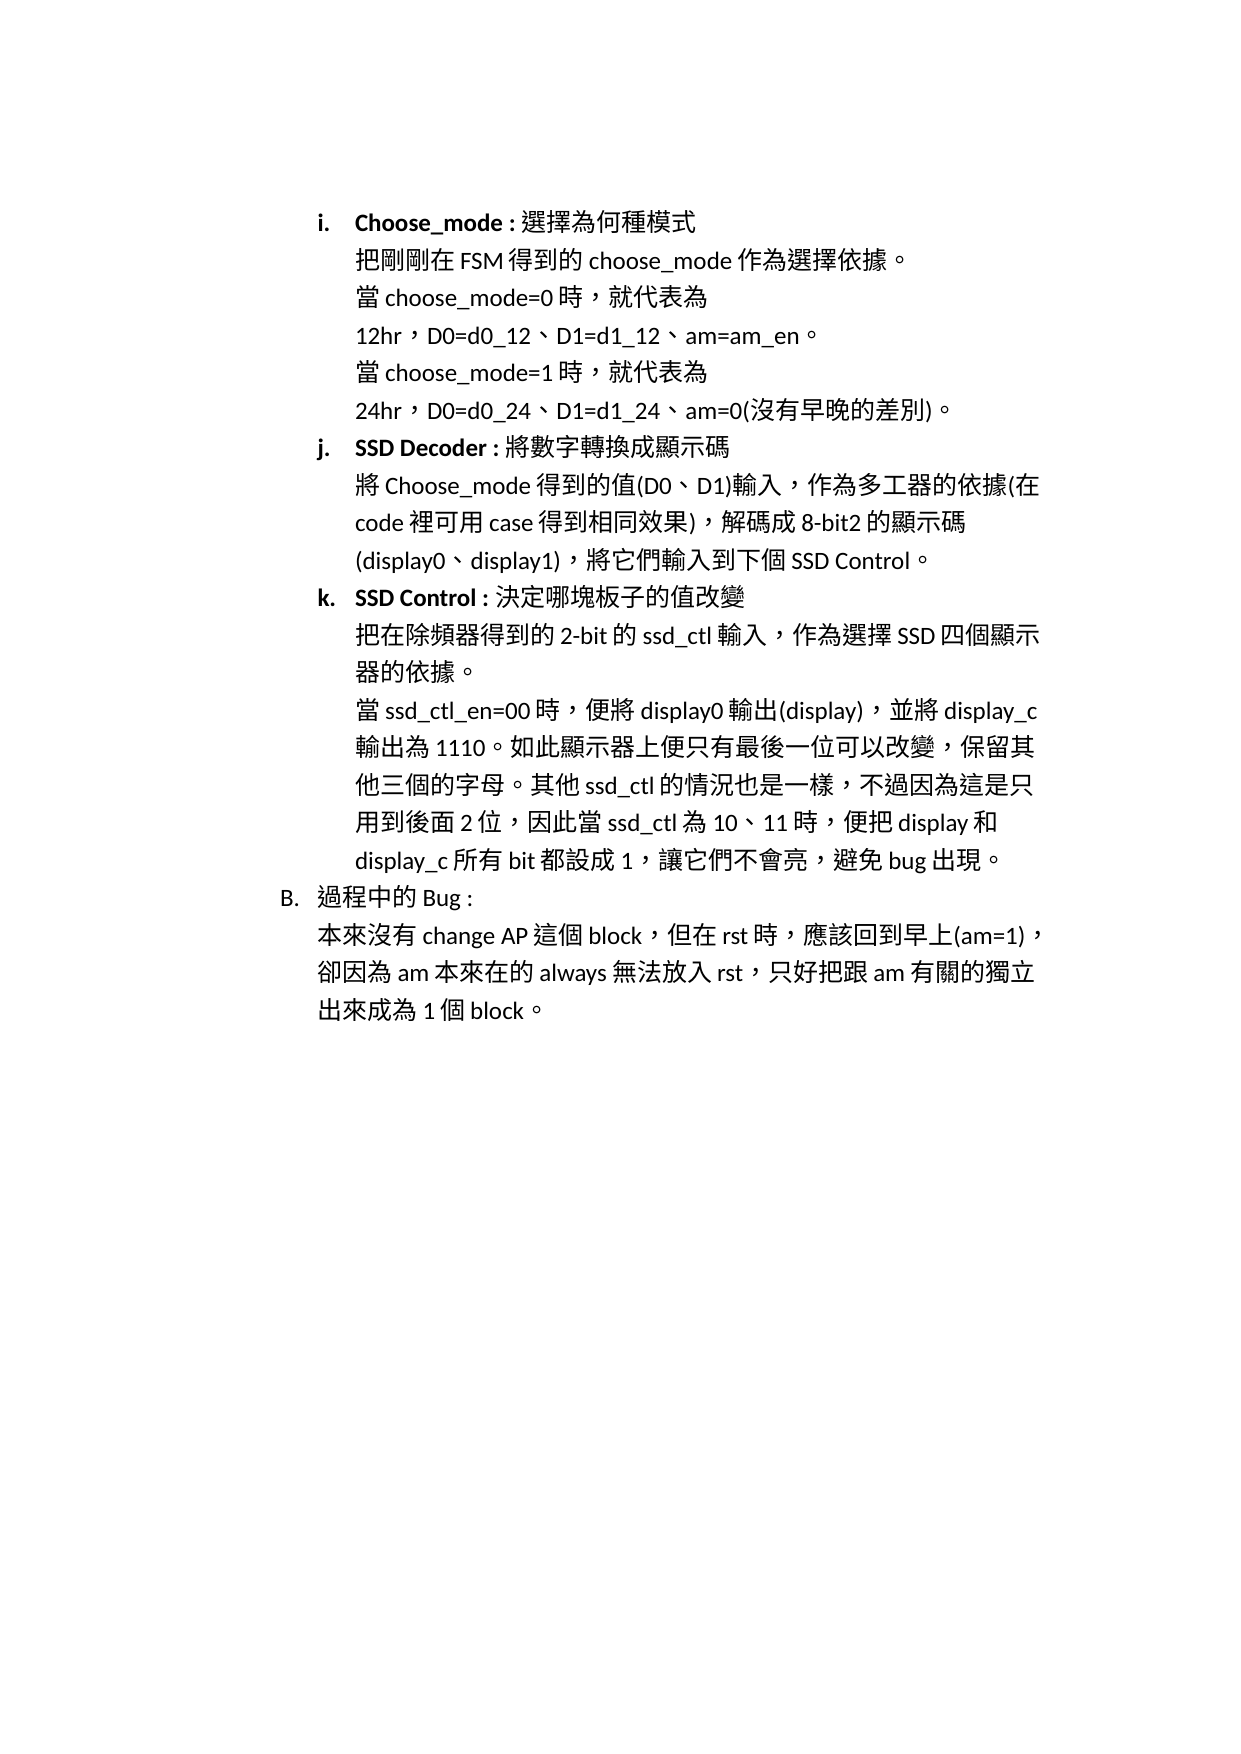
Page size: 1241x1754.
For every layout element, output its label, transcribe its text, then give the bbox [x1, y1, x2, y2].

list 把剛剛在FSM得到的choose_mode作為選擇依據。 [355, 239, 1053, 277]
list SSD Control : 決定哪塊板子的值改變 [317, 577, 1053, 614]
list 把在除頻器得到的2-bit的ssd_ctl輸入，作為選擇SSD四個顯示器的依據。 [355, 614, 1053, 689]
list SSD Decoder : 將數字轉換成顯示碼 [317, 427, 1053, 464]
list 本來沒有change AP這個block，但在rst時，應該回到早上(am=1)，卻因為am本來在的always無法放入rst，只好把跟am有關的獨立出來成為1個block。 [317, 914, 1053, 1027]
list 將Choose_mode得到的值(D0、D1)輸入，作為多工器的依據(在code裡可用case得到相同效果)，解碼成8-bit2的顯示碼(display0、display1)，將它們輸入到下個SSD Control。 [355, 464, 1053, 577]
list Choose_mode : 選擇為何種模式 [317, 202, 1053, 239]
list 當ssd_ctl_en=00時，便將display0輸出(display)，並將display_c輸出為1110。如此顯示器上便只有最後一位可以改變，保留其他三個的字母。其他ssd_ctl的情況也是一樣，不過因為這是只用到後面2位，因此當ssd_ctl為10、11時，便把display和display_c所有bit都設成1，讓它們不會亮，避免bug出現。 [355, 689, 1053, 877]
list 當choose_mode=1時，就代表為24hr，D0=d0_24、D1=d1_24、am=0(沒有早晚的差別)。 [355, 352, 1053, 427]
list 當choose_mode=0時，就代表為12hr，D0=d0_12、D1=d1_12、am=am_en。 [355, 277, 1053, 352]
list 過程中的Bug : [280, 877, 1053, 914]
